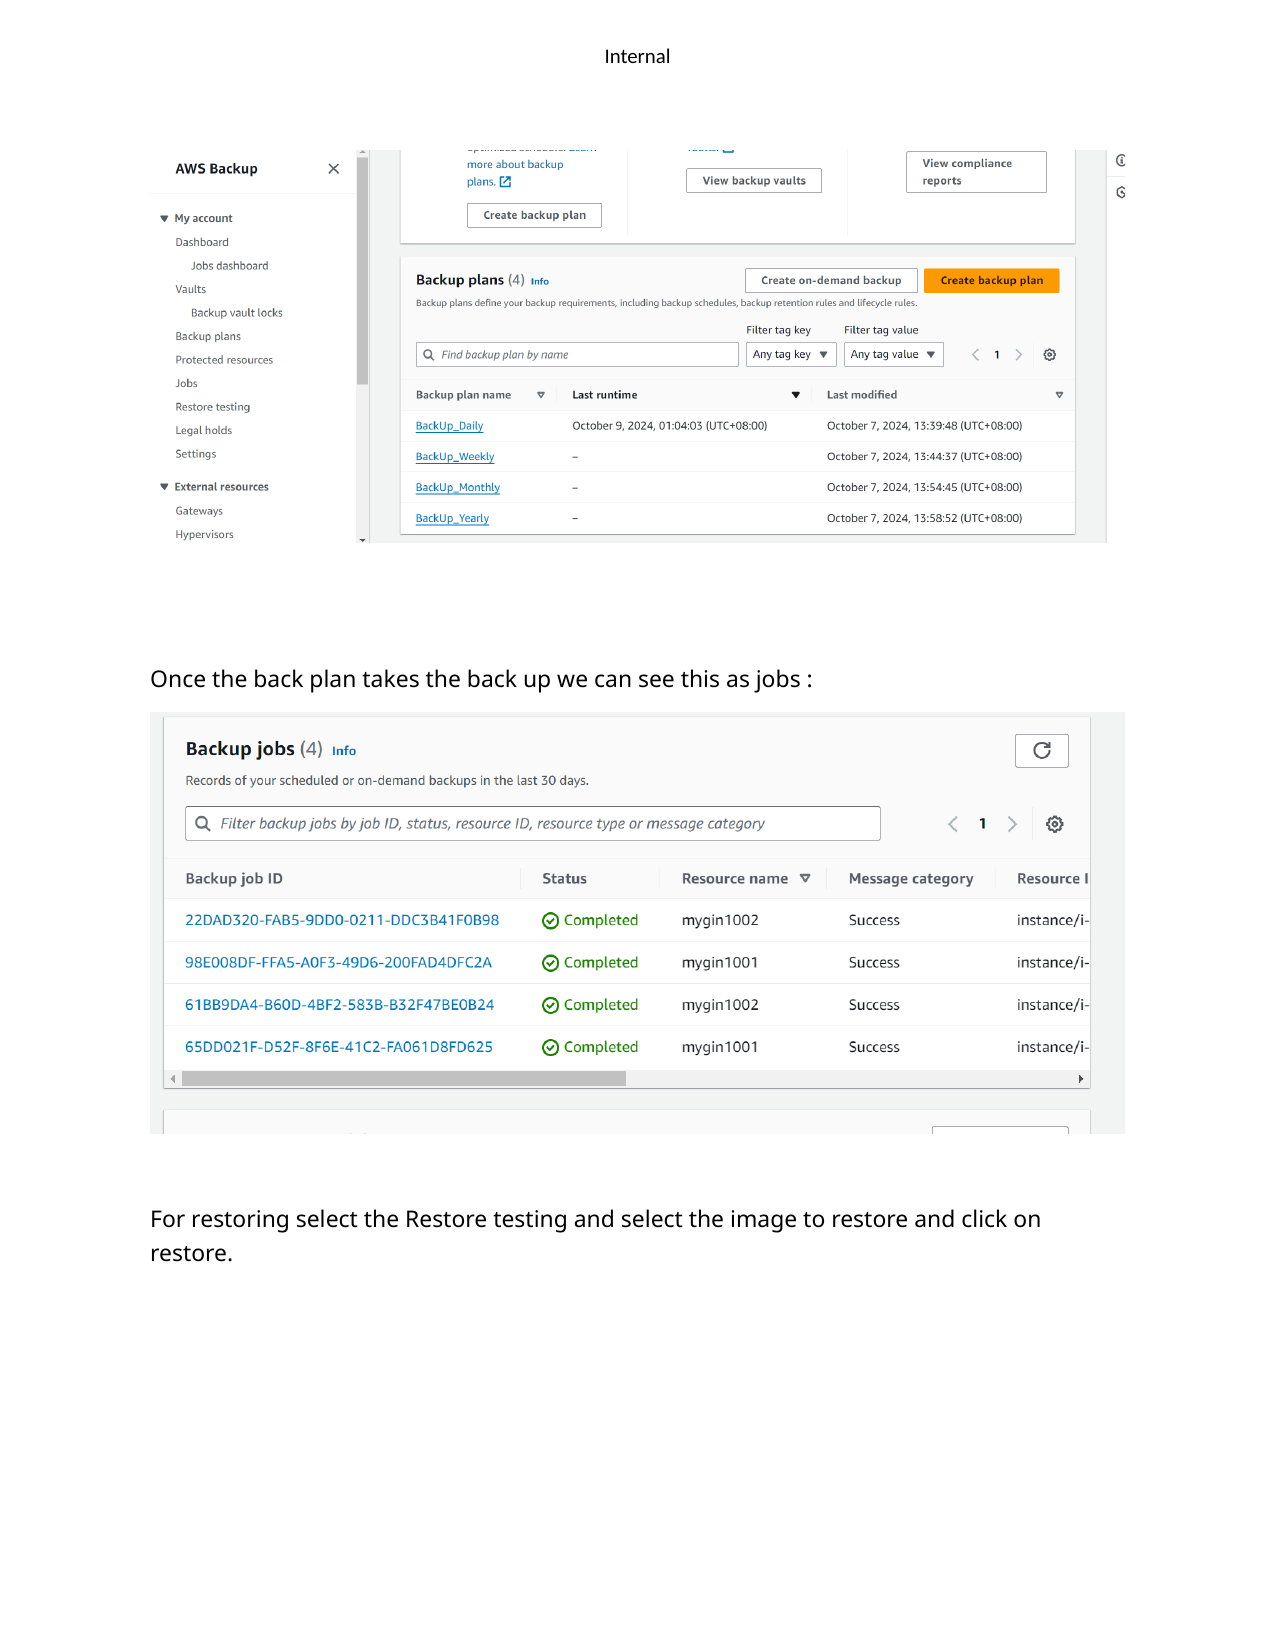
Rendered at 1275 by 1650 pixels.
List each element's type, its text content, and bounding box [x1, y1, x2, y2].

text For restoring select the Restore testing and select the image to restore and click on restore. [150, 1203, 1125, 1268]
picture [150, 712, 1125, 1134]
picture [150, 150, 1125, 543]
text Once the back plan takes the back up we can see this as jobs : [150, 662, 1125, 694]
